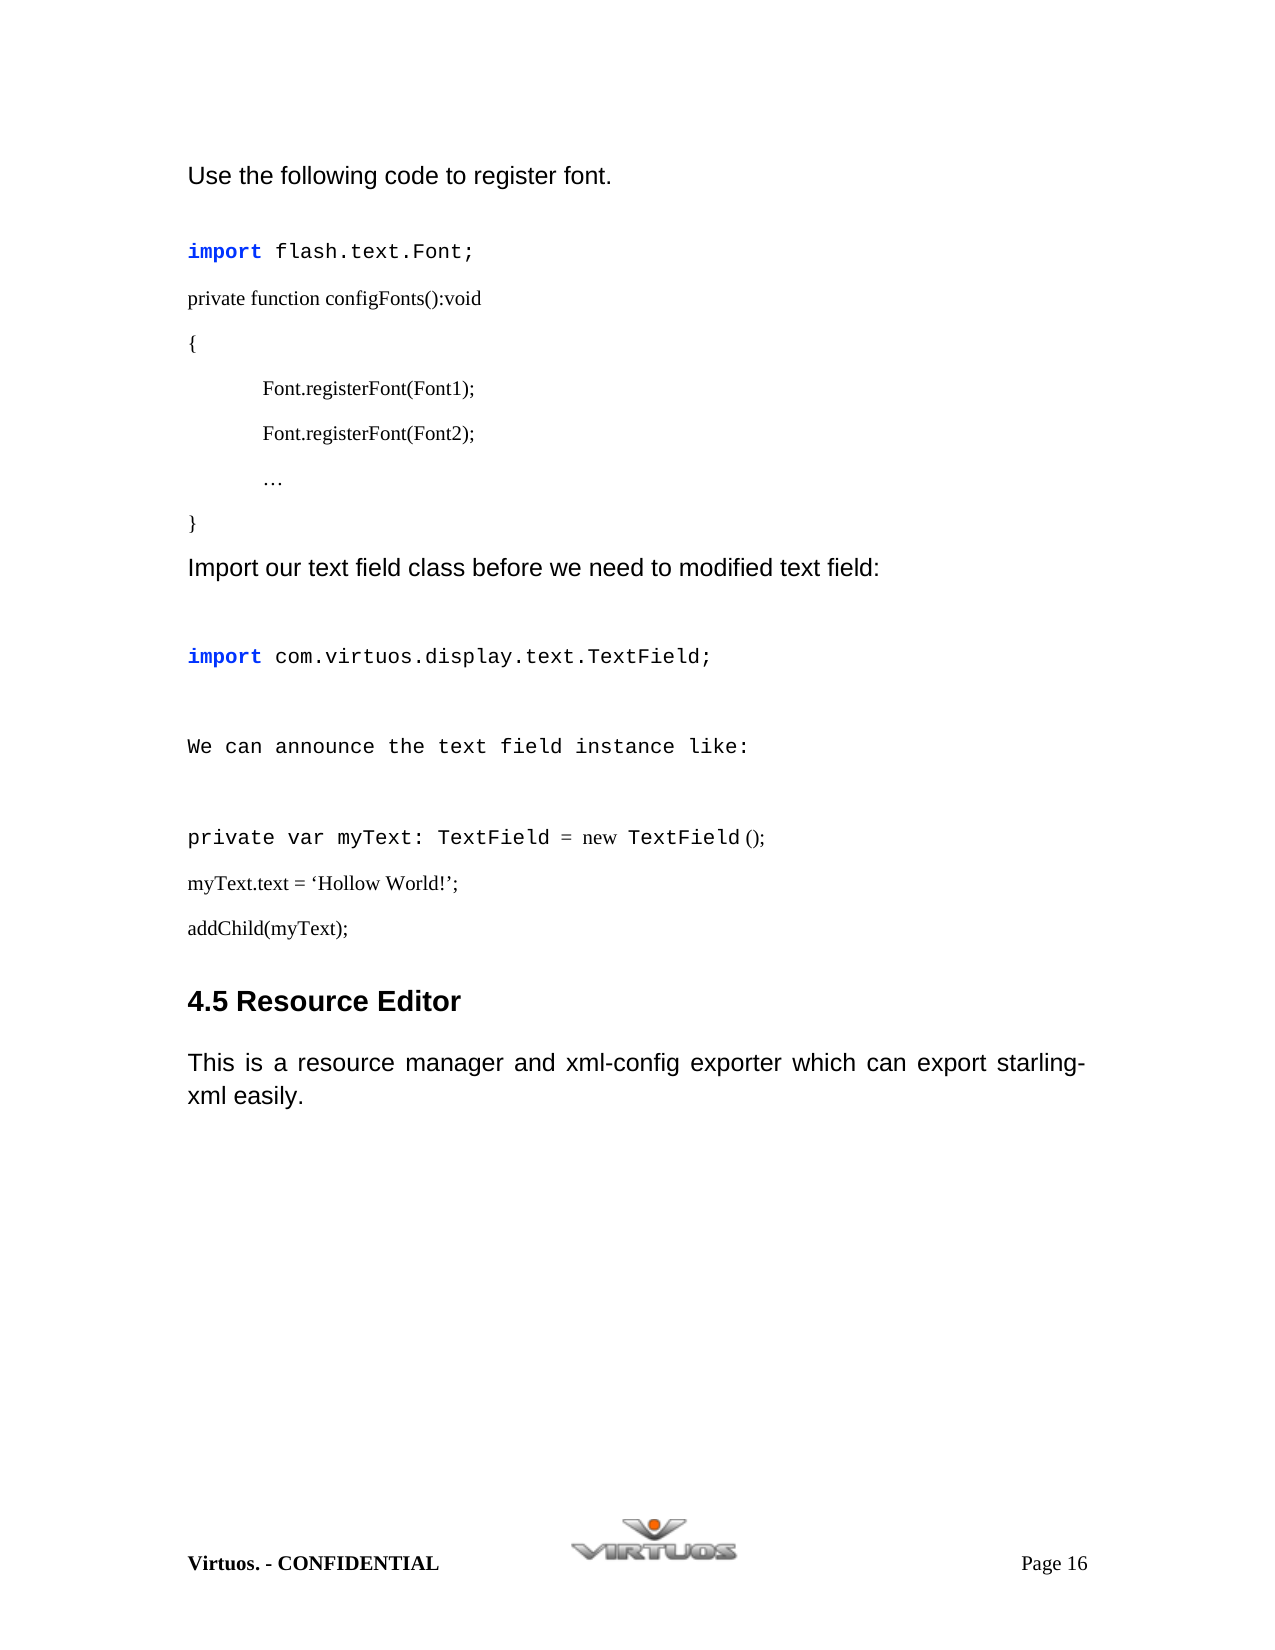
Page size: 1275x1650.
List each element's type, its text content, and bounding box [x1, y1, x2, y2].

text Font.registerFont(Font1); [187, 371, 1087, 404]
text We can announce the text field instance like: [187, 731, 1087, 764]
text … [187, 461, 1087, 494]
text Font.registerFont(Font2); [187, 416, 1087, 449]
text Import our text field class before we need to modified text field: [187, 551, 1087, 584]
picture [571, 1519, 771, 1604]
text This is a resource manager and xml-config exporter which can export starling-xml easily. [187, 1046, 1087, 1111]
text Use the following code to register font. [187, 159, 1087, 191]
text import com.virtuos.display.text.TextField; [187, 641, 1087, 674]
text private var myText: TextField = new TextField (); [187, 821, 1087, 854]
text import flash.text.Font; [187, 236, 1087, 269]
text private function configFonts():void [187, 281, 1087, 314]
text } [187, 506, 1087, 539]
text 4.5 Resource Editor [187, 969, 1087, 1034]
text addChild(myText); [187, 911, 1087, 944]
text { [187, 326, 1087, 359]
text myText.text = ‘Hollow World!’; [187, 866, 1087, 899]
